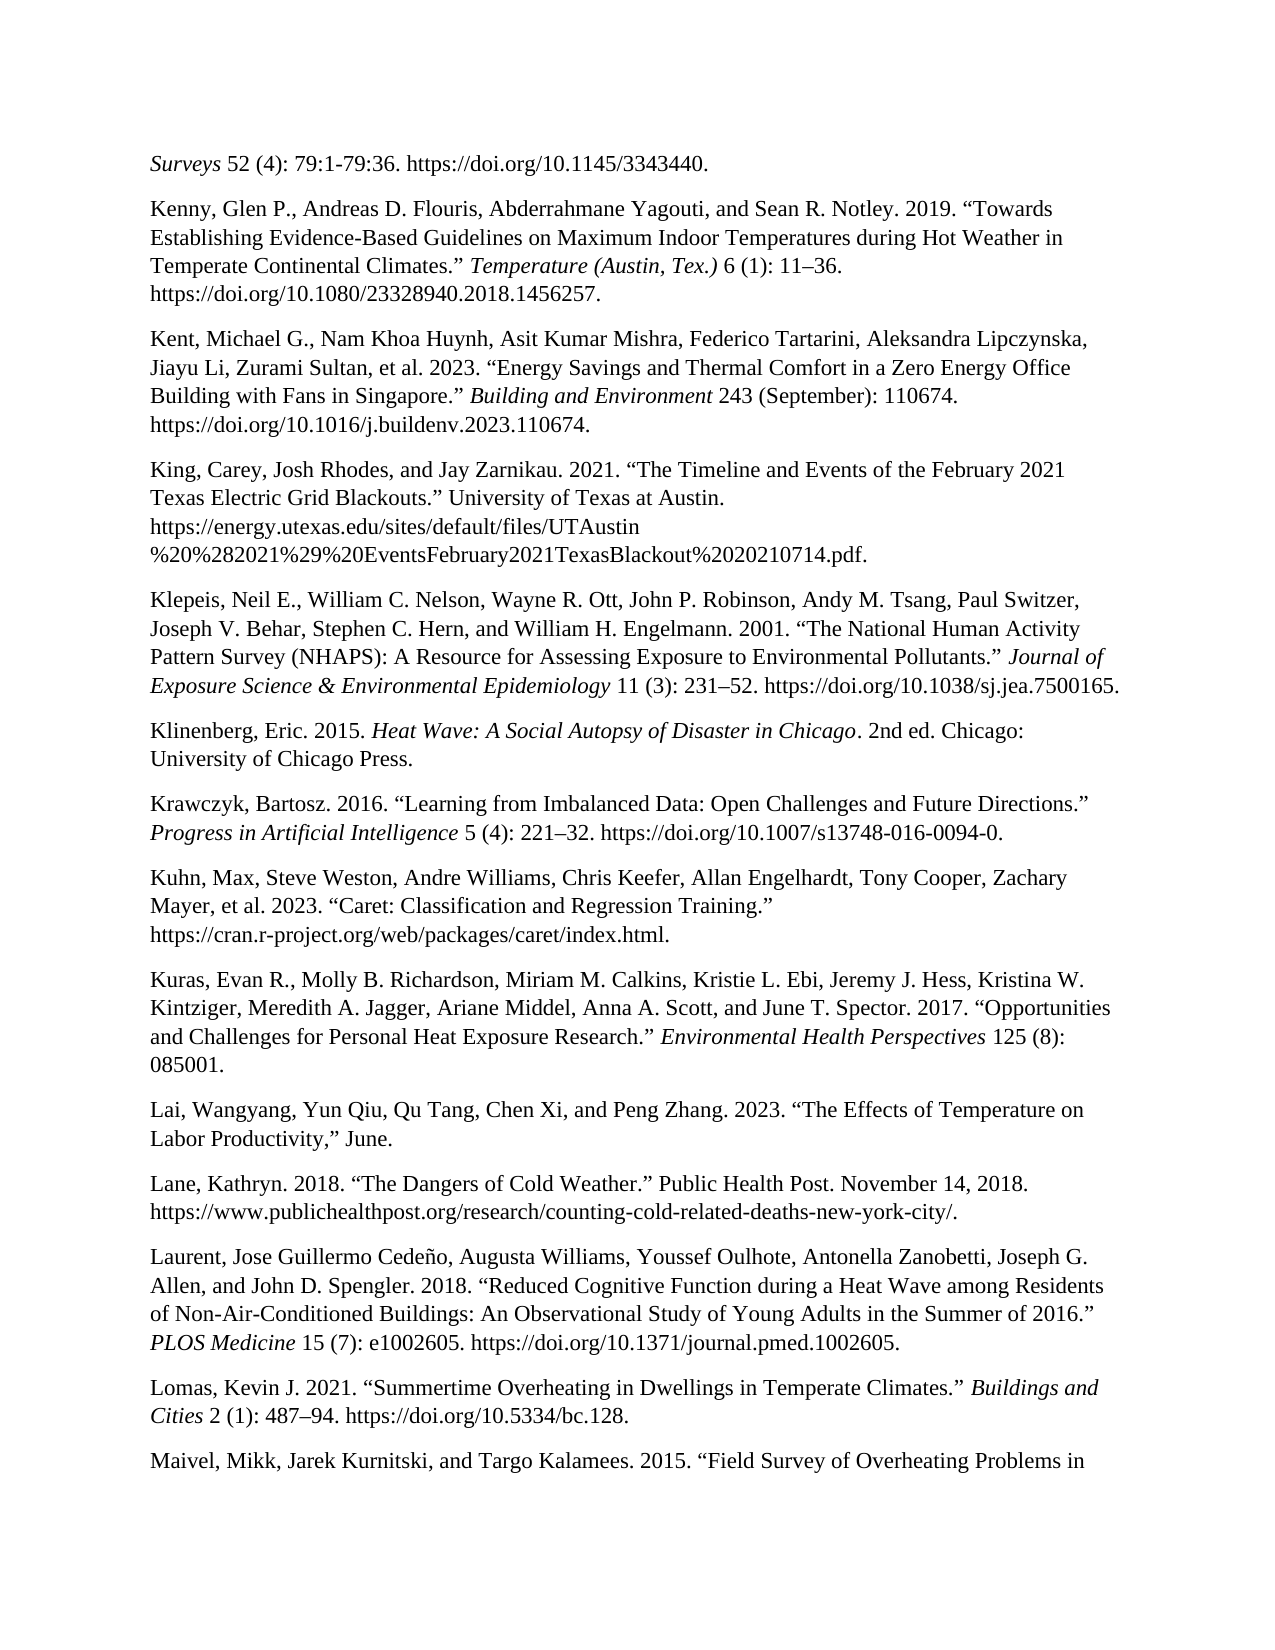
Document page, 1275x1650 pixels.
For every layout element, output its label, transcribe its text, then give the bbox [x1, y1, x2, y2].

text King, Carey, Josh Rhodes, and Jay Zarnikau. 2021. “The Timeline and Events of the February 2021 Texas Electric Grid Blackouts.” University of Texas at Austin. https://energy.utexas.edu/sites/default/files/UTAustin%20%282021%29%20EventsFebruary2021TexasBlackout%2020210714.pdf. [150, 456, 1125, 568]
text Laurent, Jose Guillermo Cedeño, Augusta Williams, Youssef Oulhote, Antonella Zanobetti, Joseph G. Allen, and John D. Spengler. 2018. “Reduced Cognitive Function during a Heat Wave among Residents of Non-Air-Conditioned Buildings: An Observational Study of Young Adults in the Summer of 2016.” PLOS Medicine 15 (7): e1002605. https://doi.org/10.1371/journal.pmed.1002605. [150, 1243, 1125, 1355]
text Lomas, Kevin J. 2021. “Summertime Overheating in Dwellings in Temperate Climates.” Buildings and Cities 2 (1): 487–94. https://doi.org/10.5334/bc.128. [150, 1374, 1125, 1428]
text Kuras, Evan R., Molly B. Richardson, Miriam M. Calkins, Kristie L. Ebi, Jeremy J. Hess, Kristina W. Kintziger, Meredith A. Jagger, Ariane Middel, Anna A. Scott, and June T. Spector. 2017. “Opportunities and Challenges for Personal Heat Exposure Research.” Environmental Health Perspectives 125 (8): 085001. [150, 966, 1125, 1077]
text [150, 150, 1125, 176]
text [150, 1447, 1125, 1474]
text Lai, Wangyang, Yun Qiu, Qu Tang, Chen Xi, and Peng Zhang. 2023. “The Effects of Temperature on Labor Productivity,” June. [150, 1096, 1125, 1151]
text Krawczyk, Bartosz. 2016. “Learning from Imbalanced Data: Open Challenges and Future Directions.” Progress in Artificial Intelligence 5 (4): 221–32. https://doi.org/10.1007/s13748-016-0094-0. [150, 790, 1125, 845]
text Kenny, Glen P., Andreas D. Flouris, Abderrahmane Yagouti, and Sean R. Notley. 2019. “Towards Establishing Evidence-Based Guidelines on Maximum Indoor Temperatures during Hot Weather in Temperate Continental Climates.” Temperature (Austin, Tex.) 6 (1): 11–36. https://doi.org/10.1080/23328940.2018.1456257. [150, 195, 1125, 307]
text Klepeis, Neil E., William C. Nelson, Wayne R. Ott, John P. Robinson, Andy M. Tsang, Paul Switzer, Joseph V. Behar, Stephen C. Hern, and William H. Engelmann. 2001. “The National Human Activity Pattern Survey (NHAPS): A Resource for Assessing Exposure to Environmental Pollutants.” Journal of Exposure Science & Environmental Epidemiology 11 (3): 231–52. https://doi.org/10.1038/sj.jea.7500165. [150, 586, 1125, 698]
text Klinenberg, Eric. 2015. Heat Wave: A Social Autopsy of Disaster in Chicago. 2nd ed. Chicago: University of Chicago Press. [150, 717, 1125, 772]
text Kent, Michael G., Nam Khoa Huynh, Asit Kumar Mishra, Federico Tartarini, Aleksandra Lipczynska, Jiayu Li, Zurami Sultan, et al. 2023. “Energy Savings and Thermal Comfort in a Zero Energy Office Building with Fans in Singapore.” Building and Environment 243 (September): 110674. https://doi.org/10.1016/j.buildenv.2023.110674. [150, 326, 1125, 437]
text Kuhn, Max, Steve Weston, Andre Williams, Chris Keefer, Allan Engelhardt, Tony Cooper, Zachary Mayer, et al. 2023. “Caret: Classification and Regression Training.” https://cran.r-project.org/web/packages/caret/index.html. [150, 864, 1125, 947]
text Lane, Kathryn. 2018. “The Dangers of Cold Weather.” Public Health Post. November 14, 2018. https://www.publichealthpost.org/research/counting-cold-related-deaths-new-york-city/. [150, 1170, 1125, 1224]
